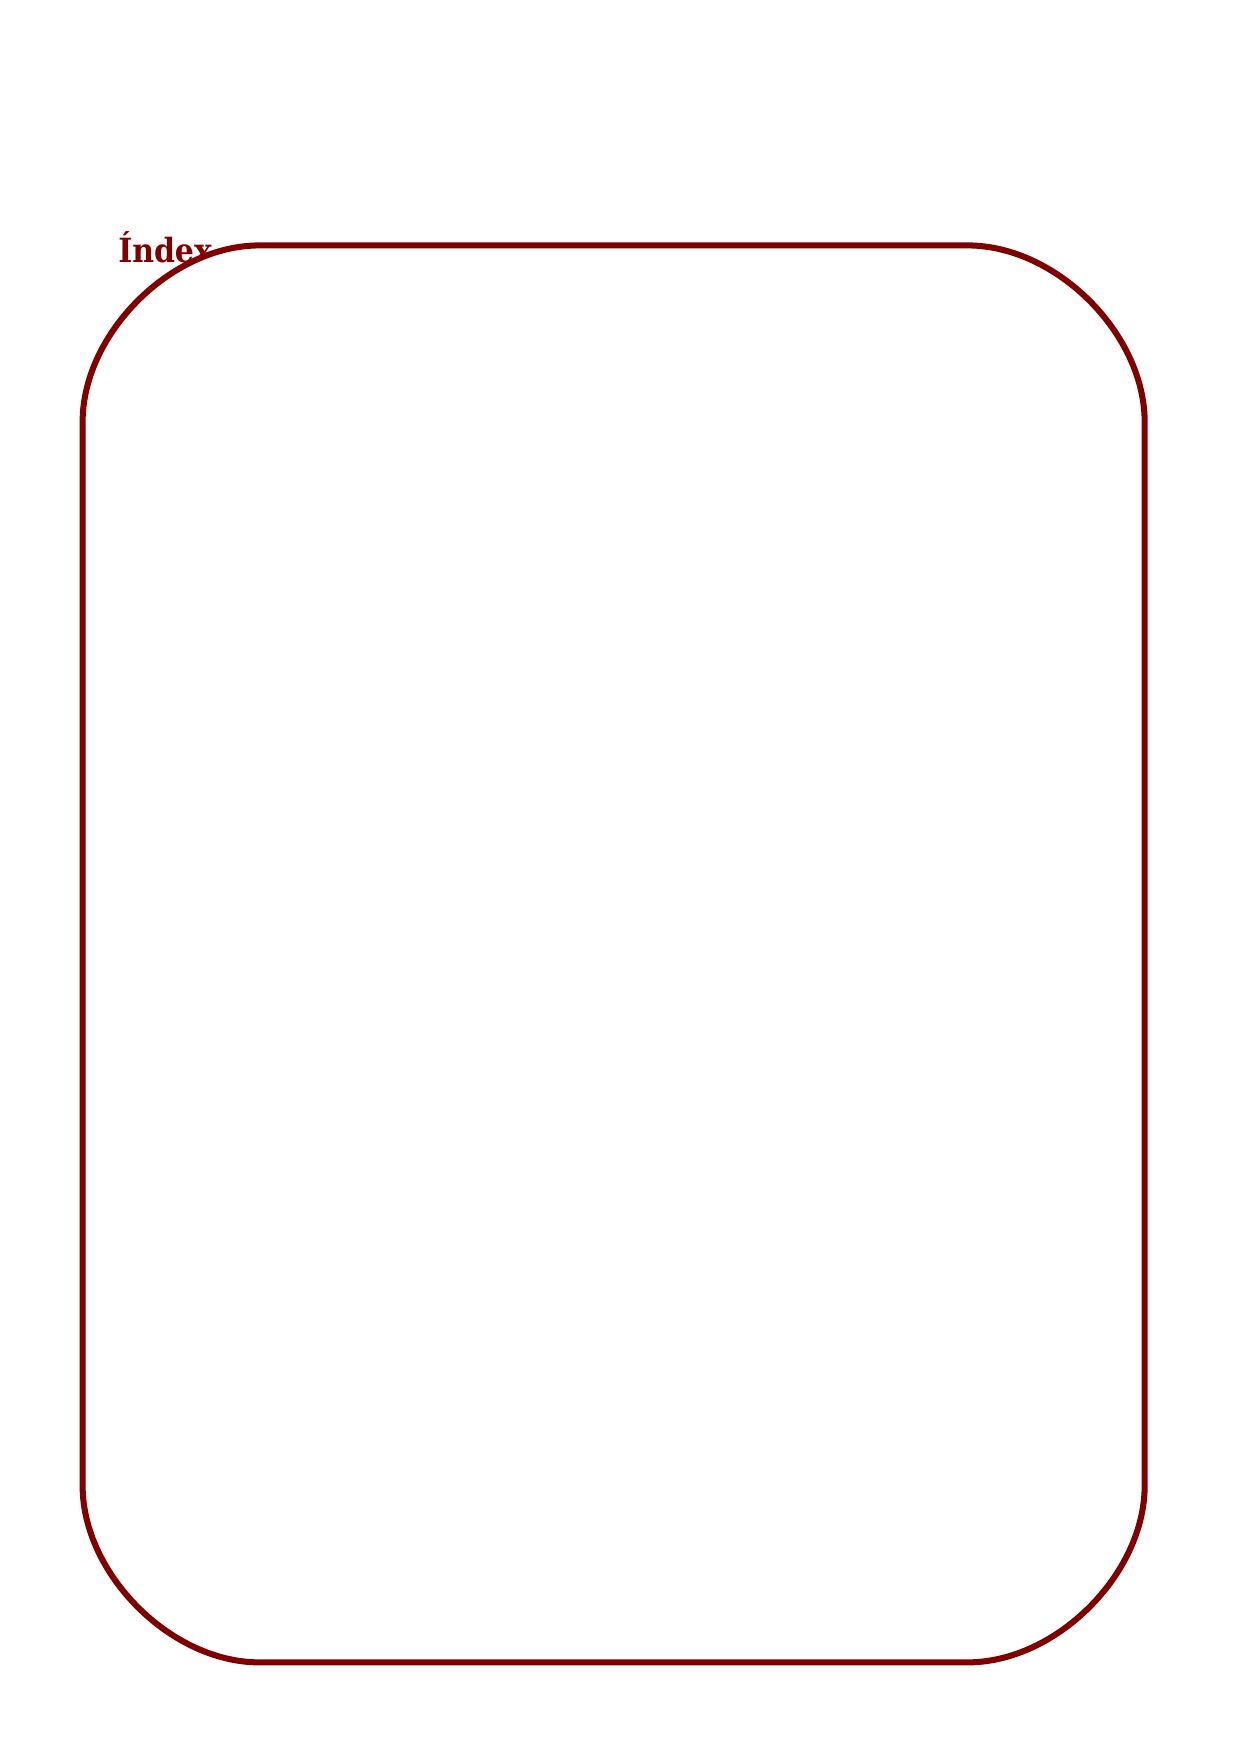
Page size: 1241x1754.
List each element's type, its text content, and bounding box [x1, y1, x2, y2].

text Índex [118, 231, 1122, 270]
